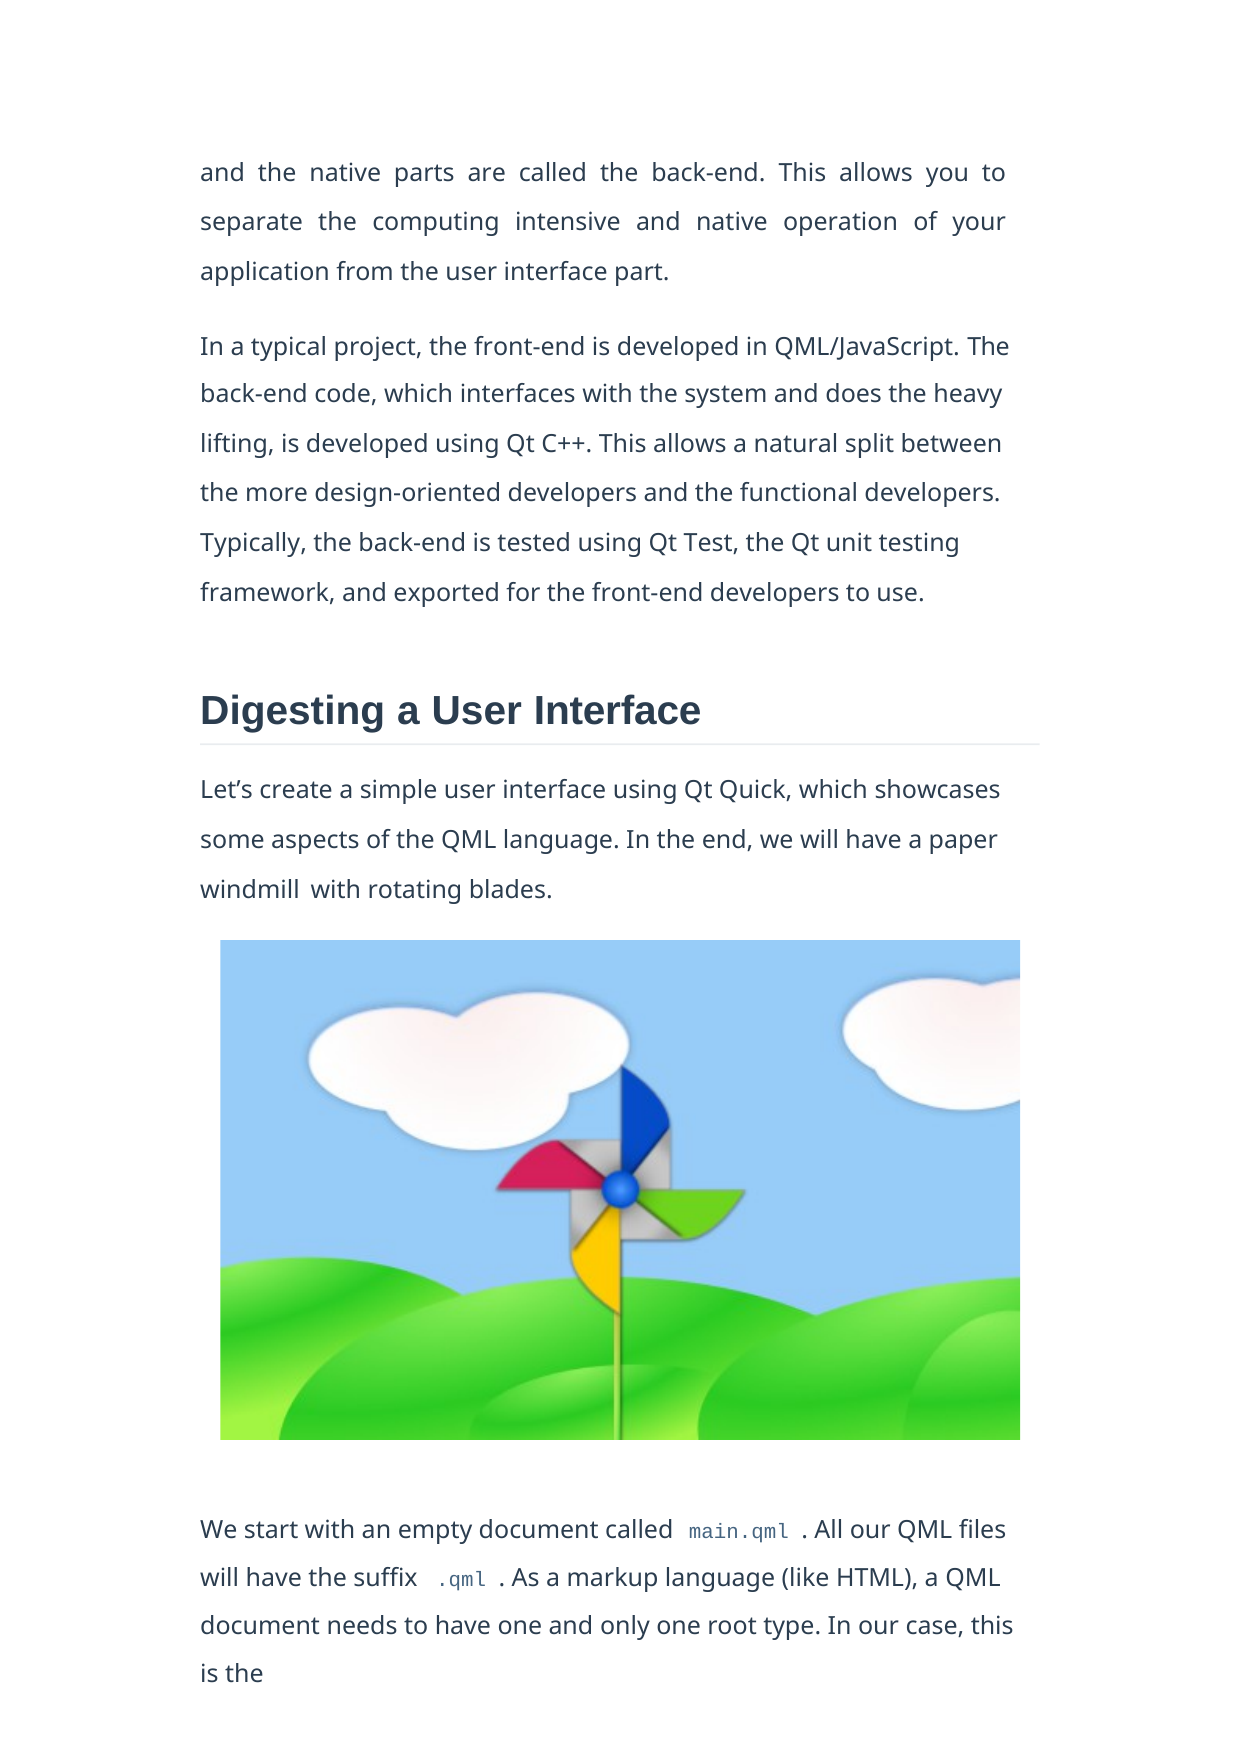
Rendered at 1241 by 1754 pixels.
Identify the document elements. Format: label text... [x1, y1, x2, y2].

subtitle Digesting a User Interface [200, 687, 1065, 733]
text We start with an empty document called main.qml . All our QML files will have the suffix .qml . As a markup language (like HTML), a QML document needs to have one and only one root type. In our case, this is the [200, 1511, 1038, 1689]
text In a typical project, the front-end is developed in QML/JavaScript. The [200, 328, 1065, 362]
text Let’s create a simple user interface using Qt Quick, which showcases some aspects of the QML language. In the end, we will have a paper windmill with rotating blades. [200, 772, 1035, 906]
text back-end code, which interfaces with the system and does the heavy lifting, is developed using Qt C++. This allows a natural split between the more design-oriented developers and the functional developers. Typically, the back-end is tested using Qt Test, the Qt unit testing framework, and exported for the front-end developers to use. [200, 376, 1035, 608]
picture [220, 940, 1021, 1440]
text and the native parts are called the back-end. This allows you to separate the computing intensive and native operation of your application from the user interface part. [200, 154, 1006, 288]
